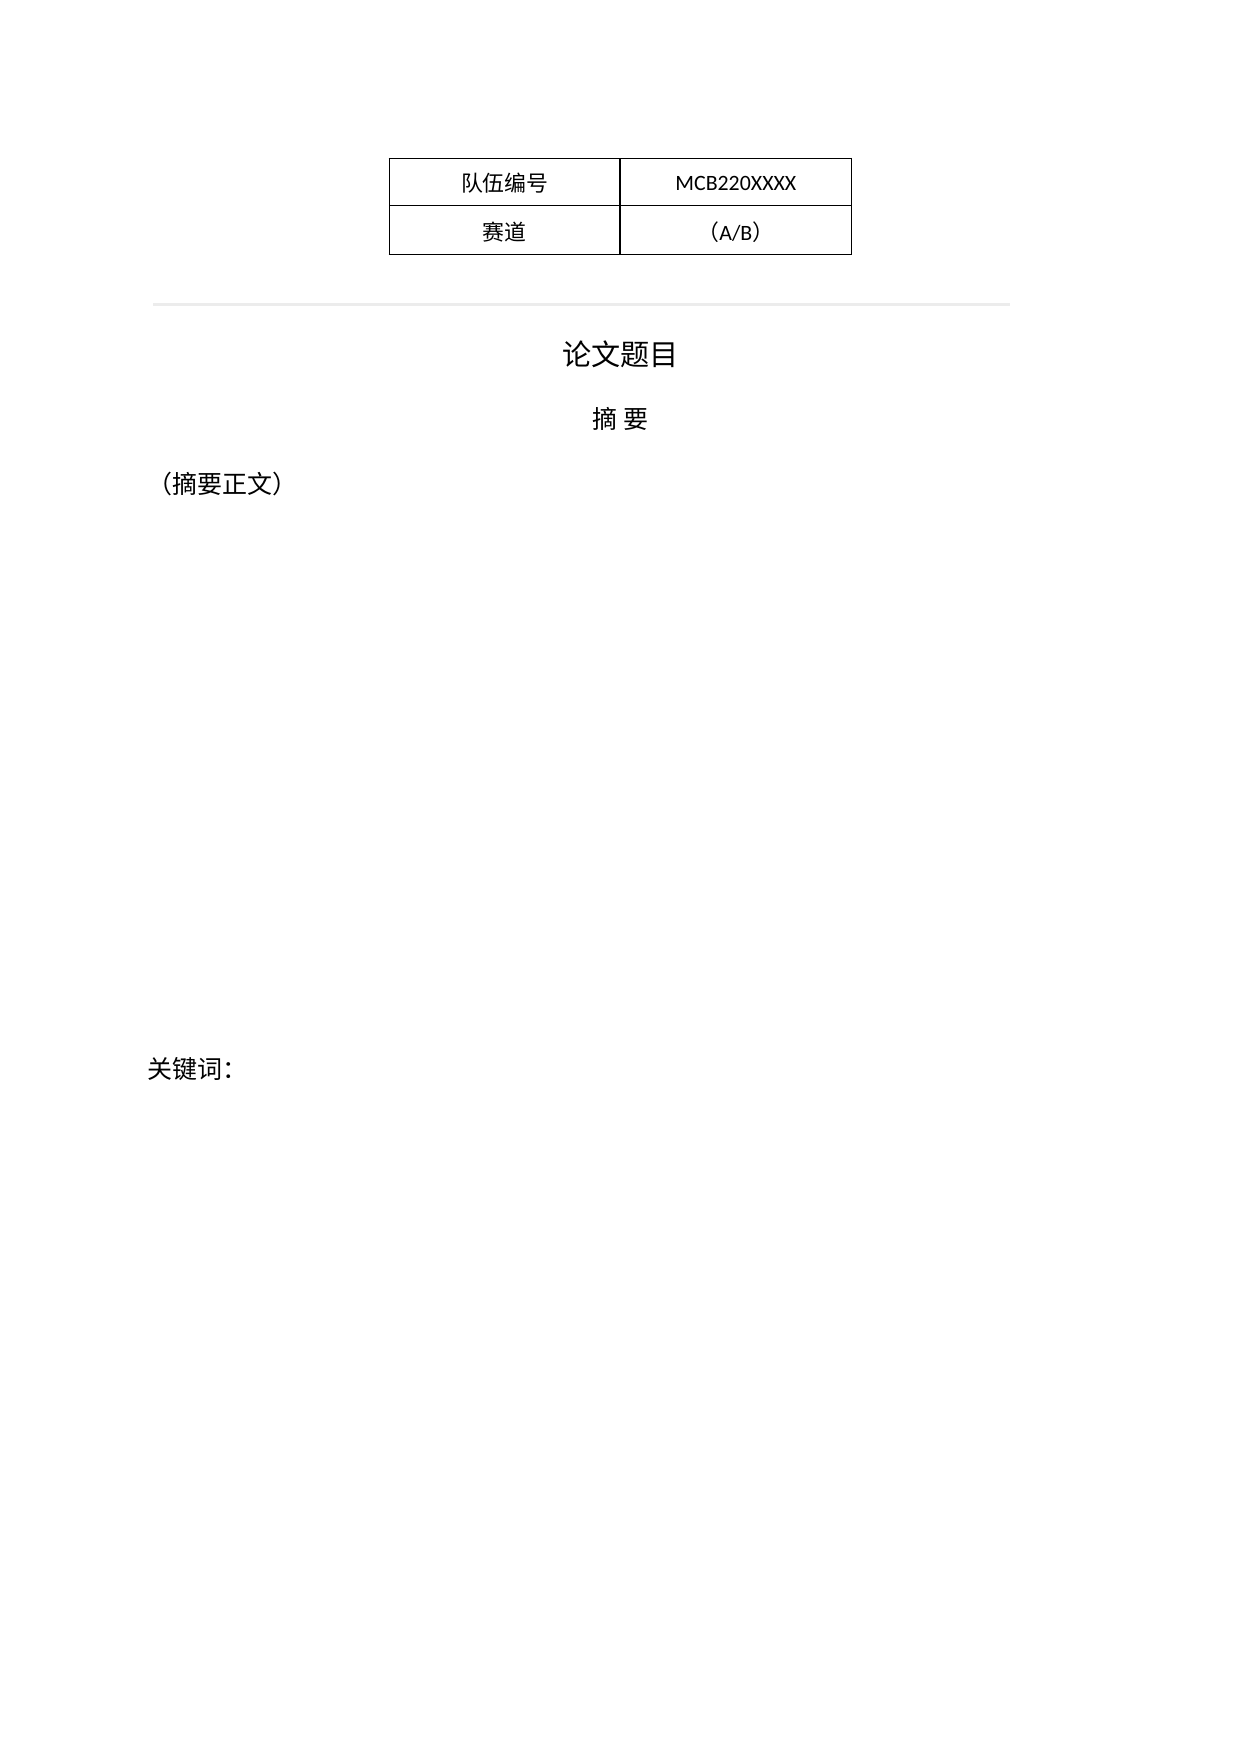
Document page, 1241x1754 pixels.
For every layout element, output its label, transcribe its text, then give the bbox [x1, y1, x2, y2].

table_header MCB220XXXX [621, 159, 851, 205]
text 关键词： [148, 1035, 1092, 1100]
table_cell 赛道 [390, 206, 619, 254]
table_header 队伍编号 [390, 159, 619, 205]
text 论文题目 [148, 320, 1092, 385]
table_cell （A/B） [621, 206, 851, 254]
text 摘 要 [148, 385, 1092, 450]
text （摘要正文） [148, 450, 1092, 515]
